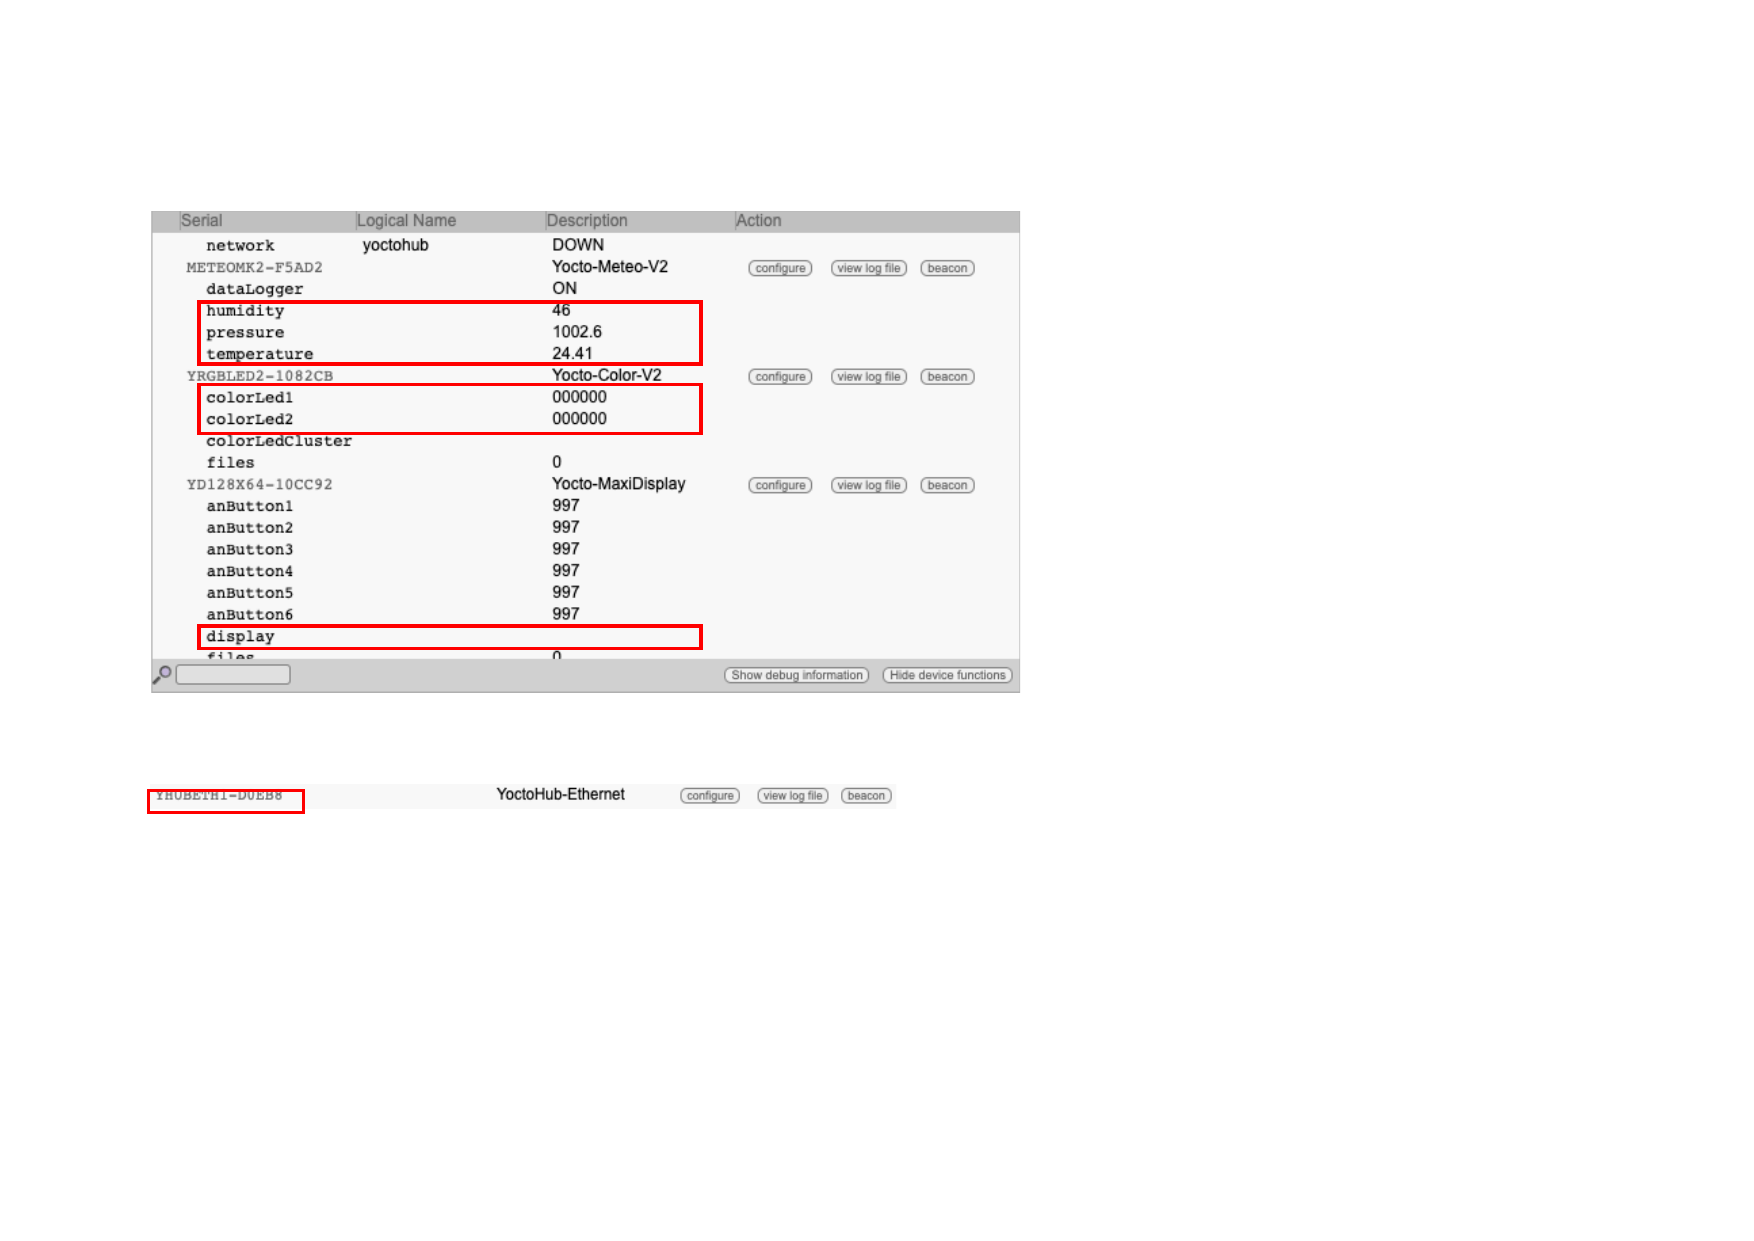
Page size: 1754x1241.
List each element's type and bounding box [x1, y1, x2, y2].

picture [150, 784, 897, 809]
picture [150, 792, 302, 809]
picture [150, 211, 1021, 693]
